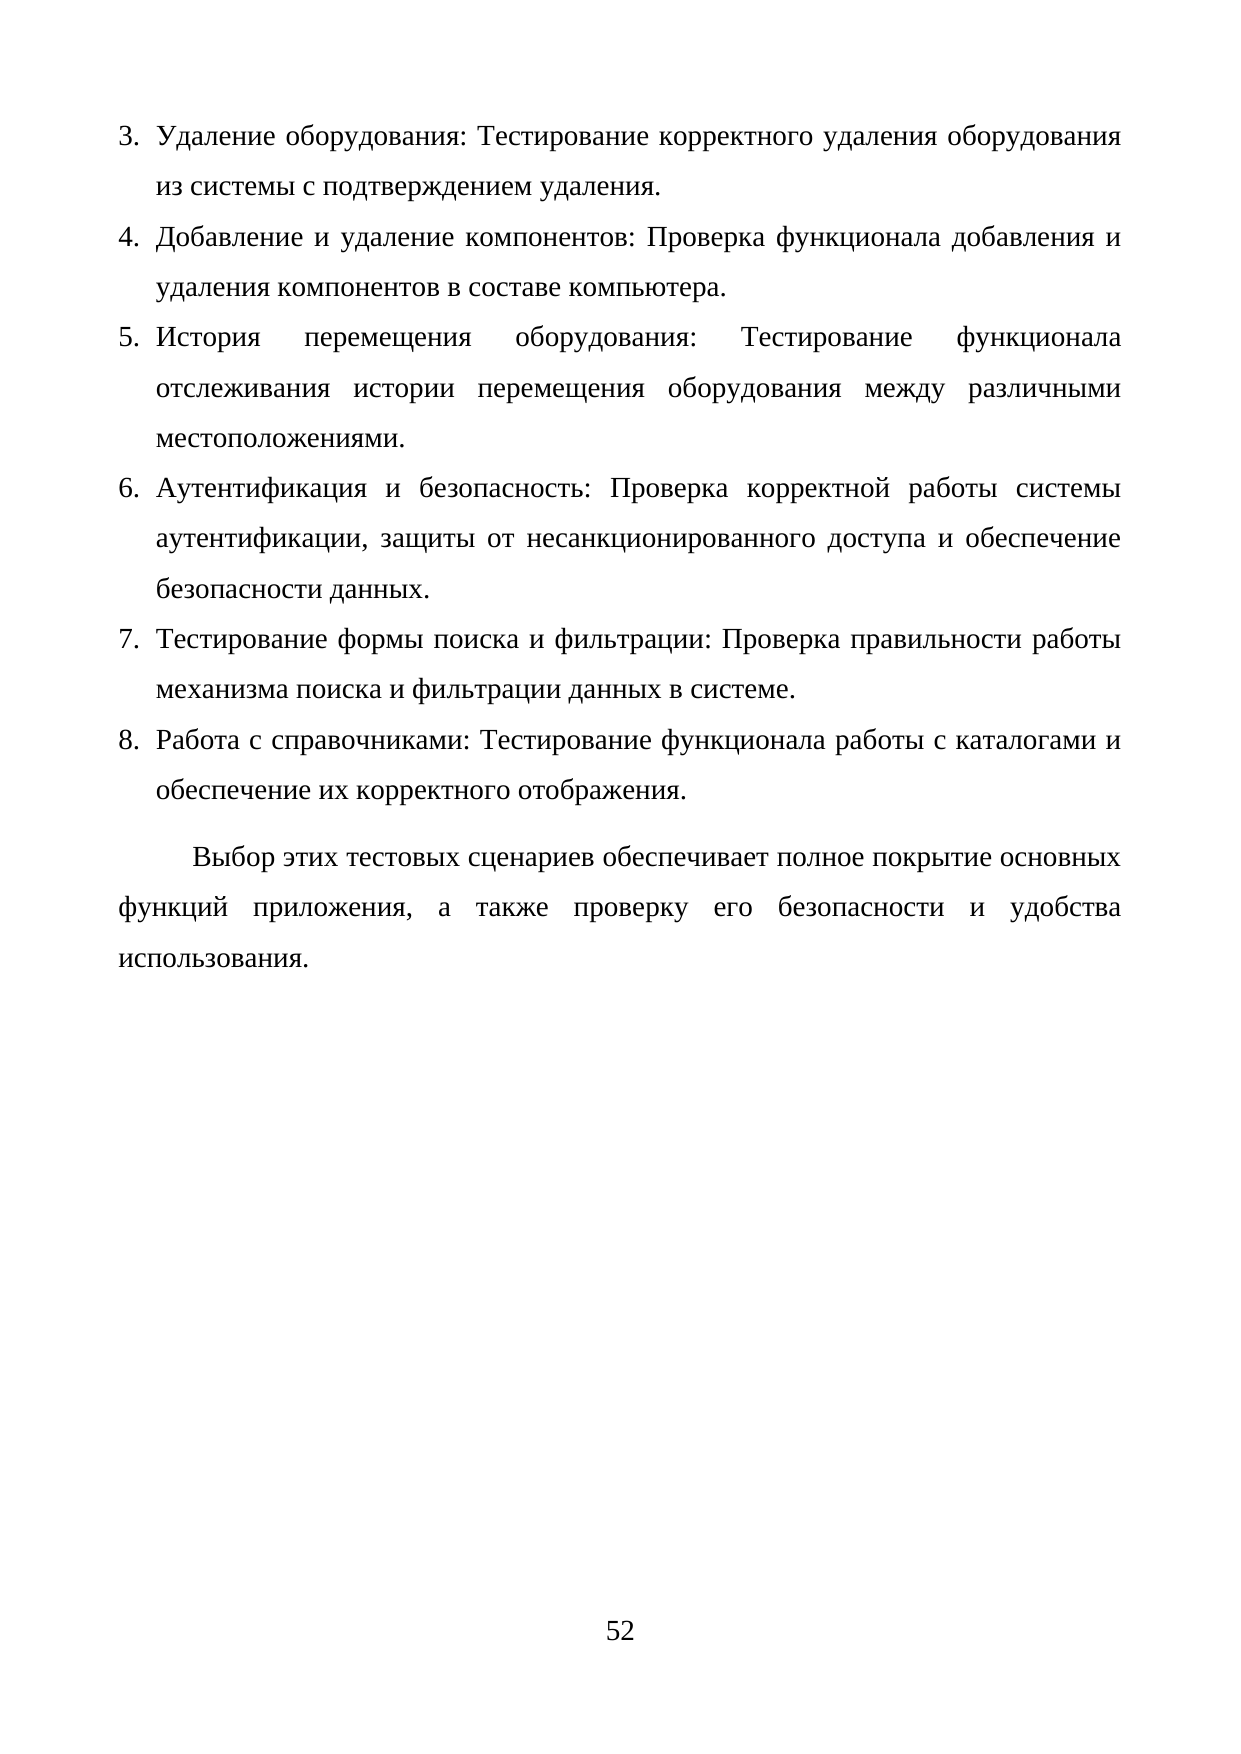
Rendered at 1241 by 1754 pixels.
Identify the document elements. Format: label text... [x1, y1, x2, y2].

list Добавление и удаление компонентов: Проверка функционала добавления и удаления компонентов в составе компьютера. [118, 219, 1122, 303]
list Аутентификация и безопасность: Проверка корректной работы системы аутентификации, защиты от несанкционированного доступа и обеспечение безопасности данных. [118, 470, 1122, 604]
text Выбор этих тестовых сценариев обеспечивает полное покрытие основных функций приложения, а также проверку его безопасности и удобства использования. [118, 839, 1122, 973]
list Работа с справочниками: Тестирование функционала работы с каталогами и обеспечение их корректного отображения. [118, 722, 1122, 806]
list История перемещения оборудования: Тестирование функционала отслеживания истории перемещения оборудования между различными местоположениями. [118, 319, 1122, 453]
list Тестирование формы поиска и фильтрации: Проверка правильности работы механизма поиска и фильтрации данных в системе. [118, 621, 1122, 705]
list Удаление оборудования: Тестирование корректного удаления оборудования из системы с подтверждением удаления. [118, 118, 1122, 202]
